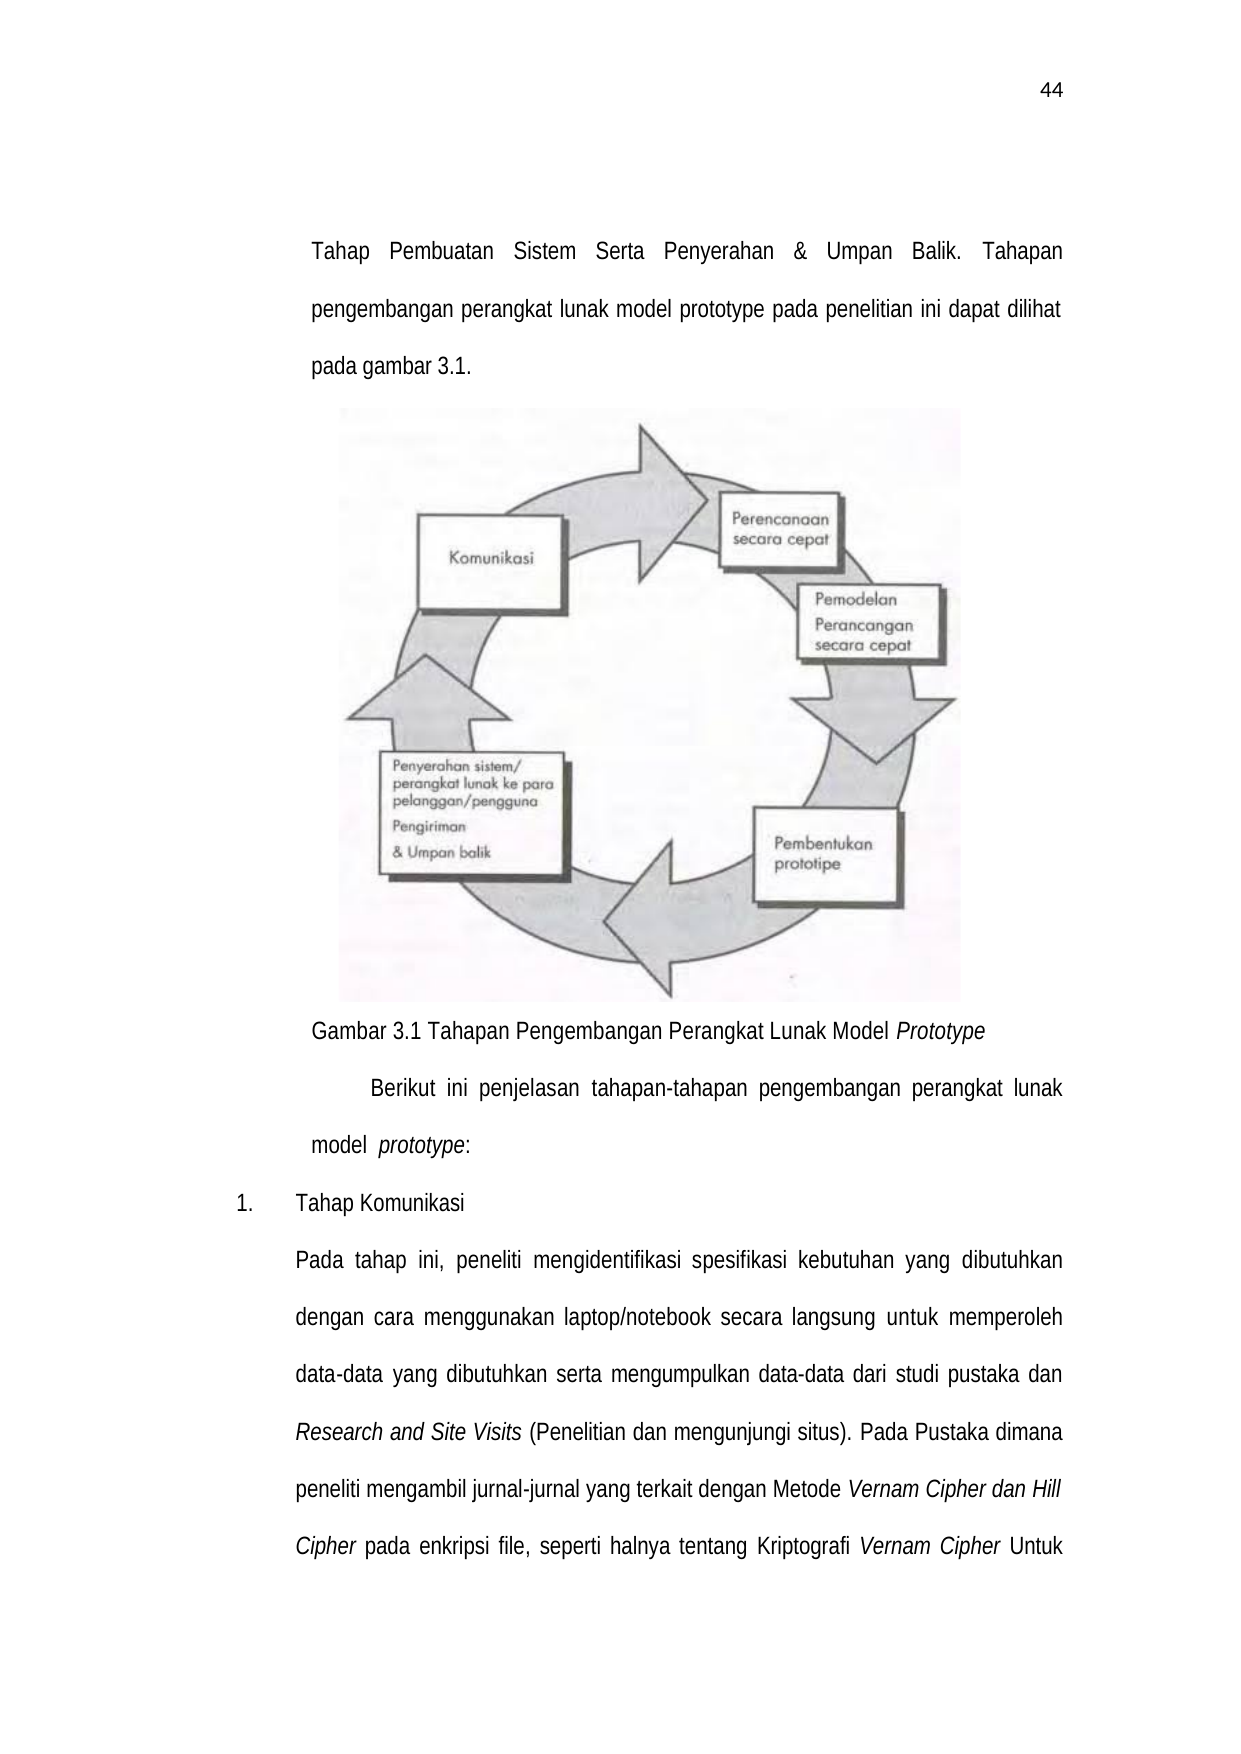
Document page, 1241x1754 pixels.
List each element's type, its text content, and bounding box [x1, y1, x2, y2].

picture [338, 408, 961, 1002]
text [295, 1245, 1063, 1560]
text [311, 236, 1063, 379]
text Berikut ini penjelasan tahapan-tahapan pengembangan perangkat lunak model prototype: [311, 1073, 1063, 1159]
list Tahap Komunikasi [236, 1187, 1063, 1216]
text Gambar 3.1 Tahapan Pengembangan Perangkat Lunak Model Prototype [236, 1016, 1063, 1044]
